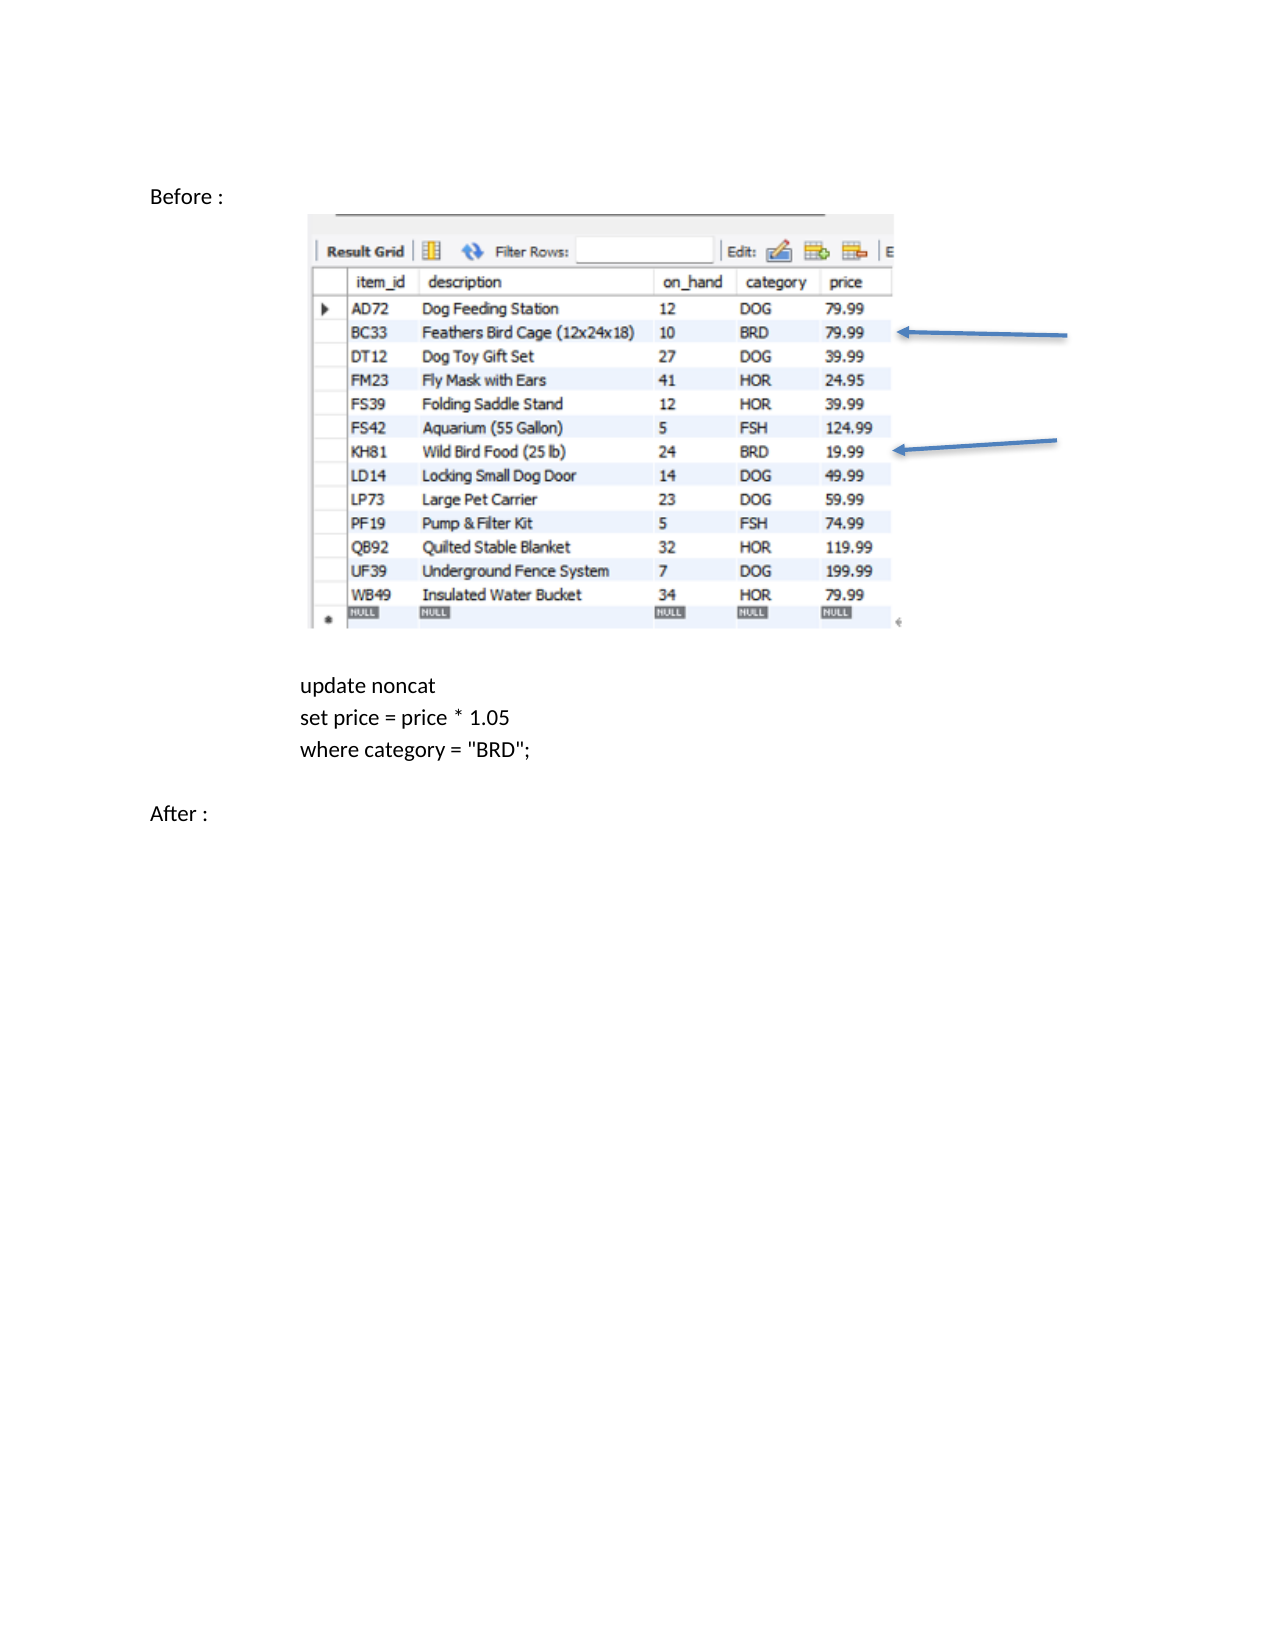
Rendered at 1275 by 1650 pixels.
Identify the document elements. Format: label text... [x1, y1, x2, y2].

list set price = price * 1.05 [300, 703, 1125, 731]
list update noncat [300, 671, 1125, 699]
text After : [150, 799, 1125, 827]
picture [300, 214, 902, 635]
text Before : [150, 182, 1125, 210]
list where category = "BRD"; [300, 735, 1125, 763]
